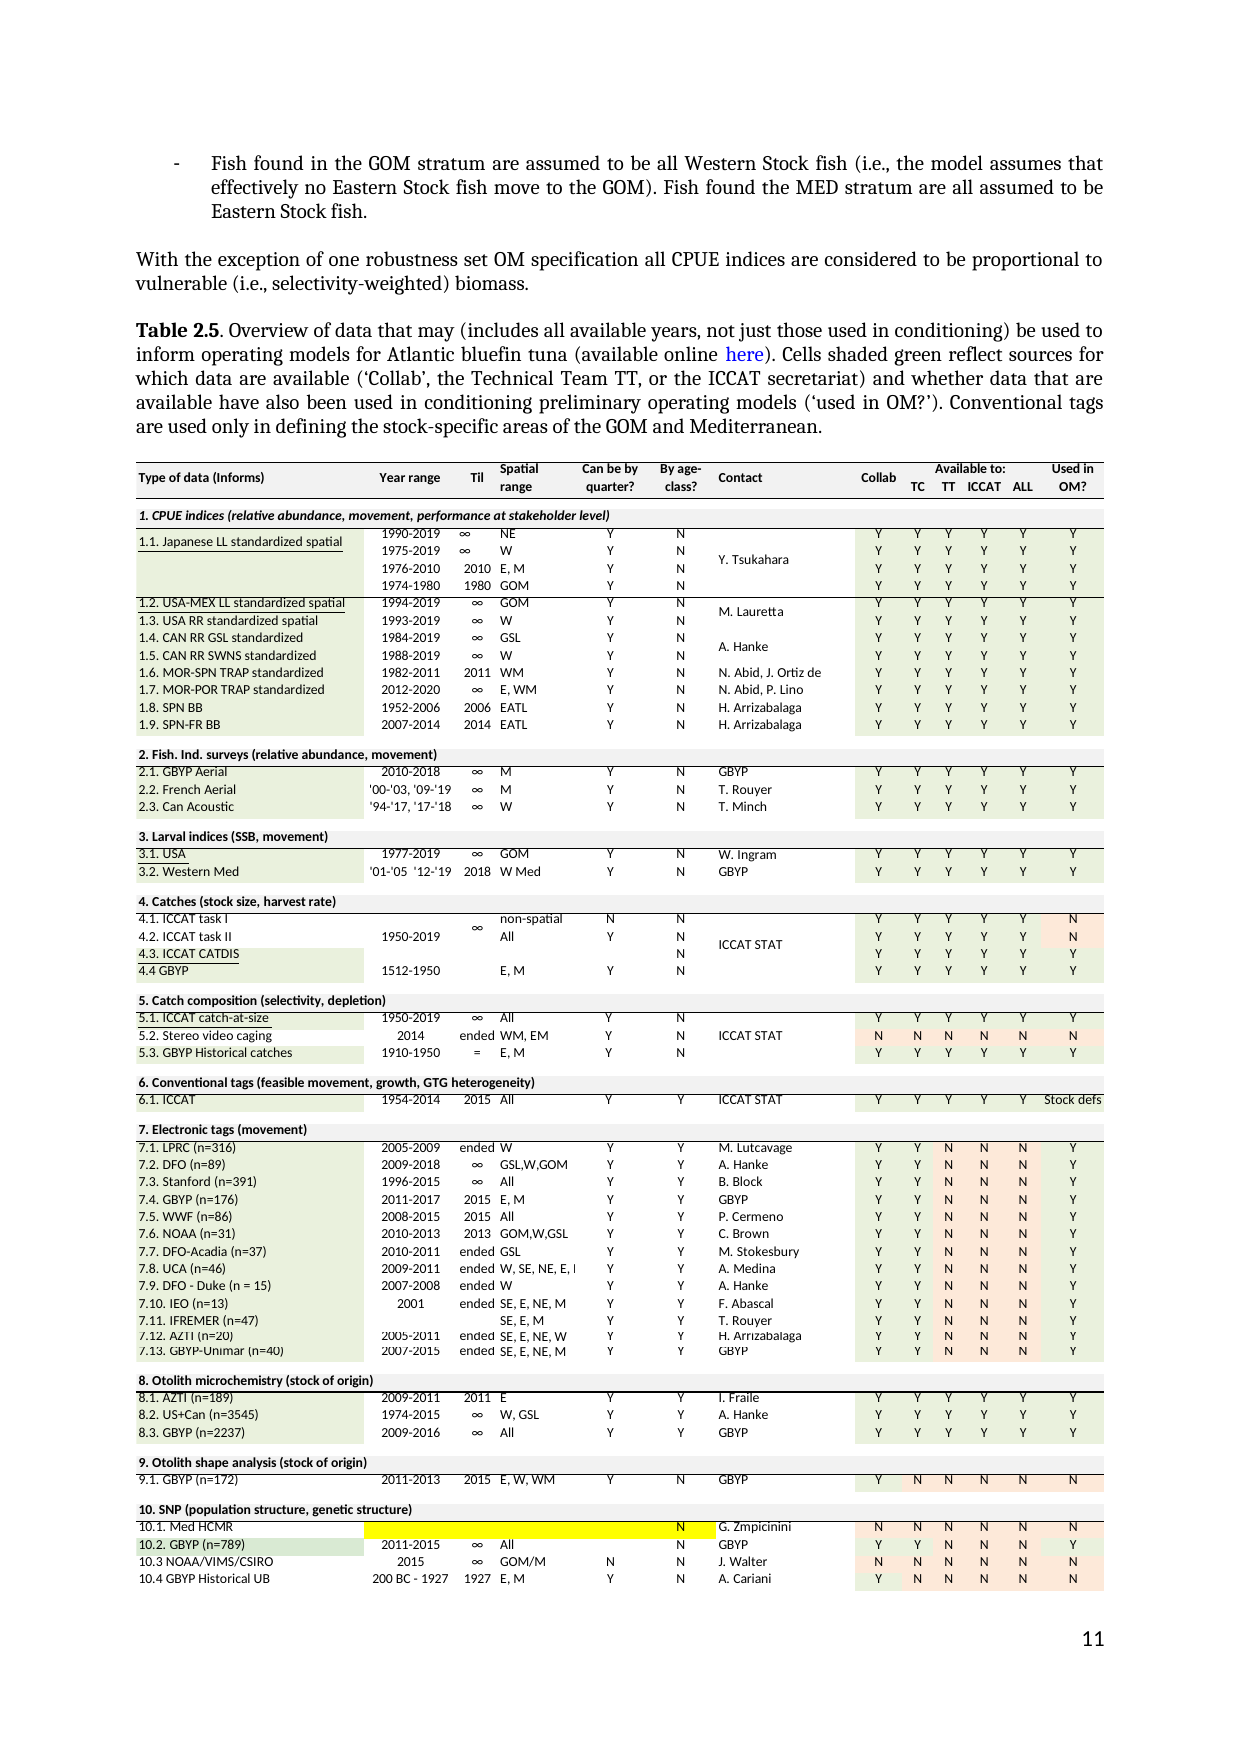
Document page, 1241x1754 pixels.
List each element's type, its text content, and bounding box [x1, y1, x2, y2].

text With the exception of one robustness set OM specification all CPUE indices are considered to be proportional to vulnerable (i.e., selectivity-weighted) biomass. [136, 247, 1104, 295]
list Fish found in the GOM stratum are assumed to be all Western Stock fish (i.e., the model assumes that effectively no Eastern Stock fish move to the GOM). Fish found the MED stratum are all assumed to be Eastern Stock fish. [173, 150, 1104, 223]
text Table 2.5. Overview of data that may (includes all available years, not just those used in conditioning) be used to inform operating models for Atlantic bluefin tuna (available online here). Cells shaded green reflect sources for which data are available (‘Collab’, the Technical Team TT, or the ICCAT secretariat) and whether data that are available have also been used in conditioning preliminary operating models (‘used in OM?’). Conventional tags are used only in defining the stock-specific areas of the GOM and Mediterranean. [136, 319, 1104, 439]
